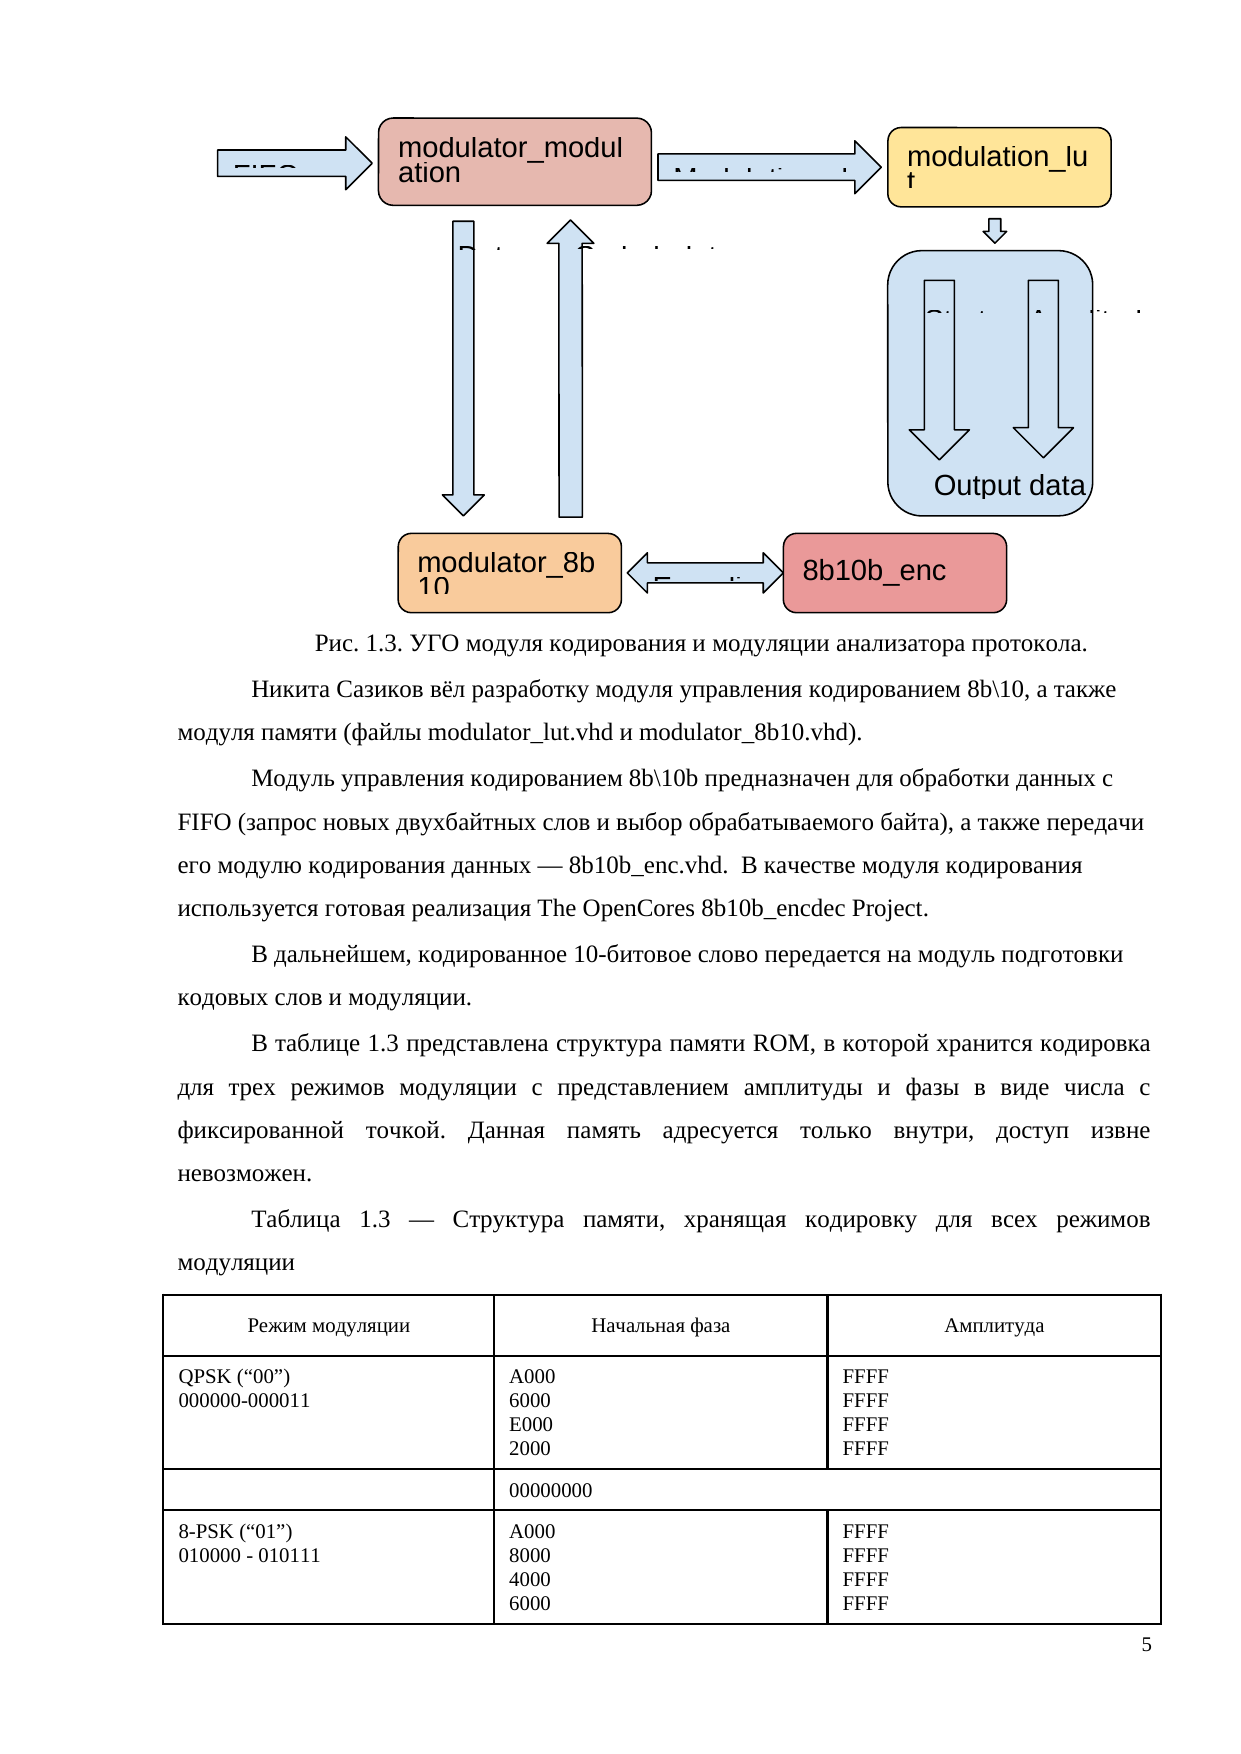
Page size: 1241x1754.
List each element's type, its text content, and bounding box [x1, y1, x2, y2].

text В дальнейшем, кодированное 10-битовое слово передается на модуль подготовки кодовых слов и модуляции. [177, 939, 1152, 1011]
table_header Режим модуляции [164, 1296, 493, 1354]
text В таблице 1.3 представлена структура памяти ROM, в которой хранится кодировка для трех режимов модуляции с представлением амплитуды и фазы в виде числа с фиксированной точкой. Данная память адресуется только внутри, доступ извне невозможен. [177, 1028, 1152, 1187]
table_cell 8-PSK (“01”) 010000 - 010111 [164, 1511, 493, 1622]
table_cell A000 8000 4000 6000 C000 E000 2000 0000 [495, 1511, 826, 1622]
table_cell QPSK (“00”) 000000-000011 [164, 1357, 493, 1468]
text Модуль управления кодированием 8b\10b предназначен для обработки данных с FIFO (запрос новых двухбайтных слов и выбор обрабатываемого байта), а также передачи его модулю кодирования данных — 8b10b_enc.vhd. В качестве модуля кодирования используется готовая реализация The OpenCores 8b10b_encdec Project. [177, 763, 1152, 922]
table_header Амплитуда [829, 1296, 1160, 1354]
table_cell 00000000 [495, 1470, 1160, 1509]
table_header Начальная фаза [495, 1296, 826, 1354]
table_cell A000 6000 E000 2000 [495, 1357, 826, 1468]
text Таблица 1.3 — Структура памяти, хранящая кодировку для всех режимов модуляции [177, 1204, 1152, 1276]
table_cell [164, 1470, 493, 1509]
table_cell FFFF FFFF FFFF FFFF FFFF FFFF FFFF FFFF [829, 1511, 1160, 1622]
text Никита Сазиков вёл разработку модуля управления кодированием 8b\10, а также модуля памяти (файлы modulator_lut.vhd и modulator_8b10.vhd). [177, 674, 1152, 746]
text Рис. 1.3. УГО модуля кодирования и модуляции анализатора протокола. [177, 628, 1152, 657]
table_cell FFFF FFFF FFFF FFFF [829, 1357, 1160, 1468]
